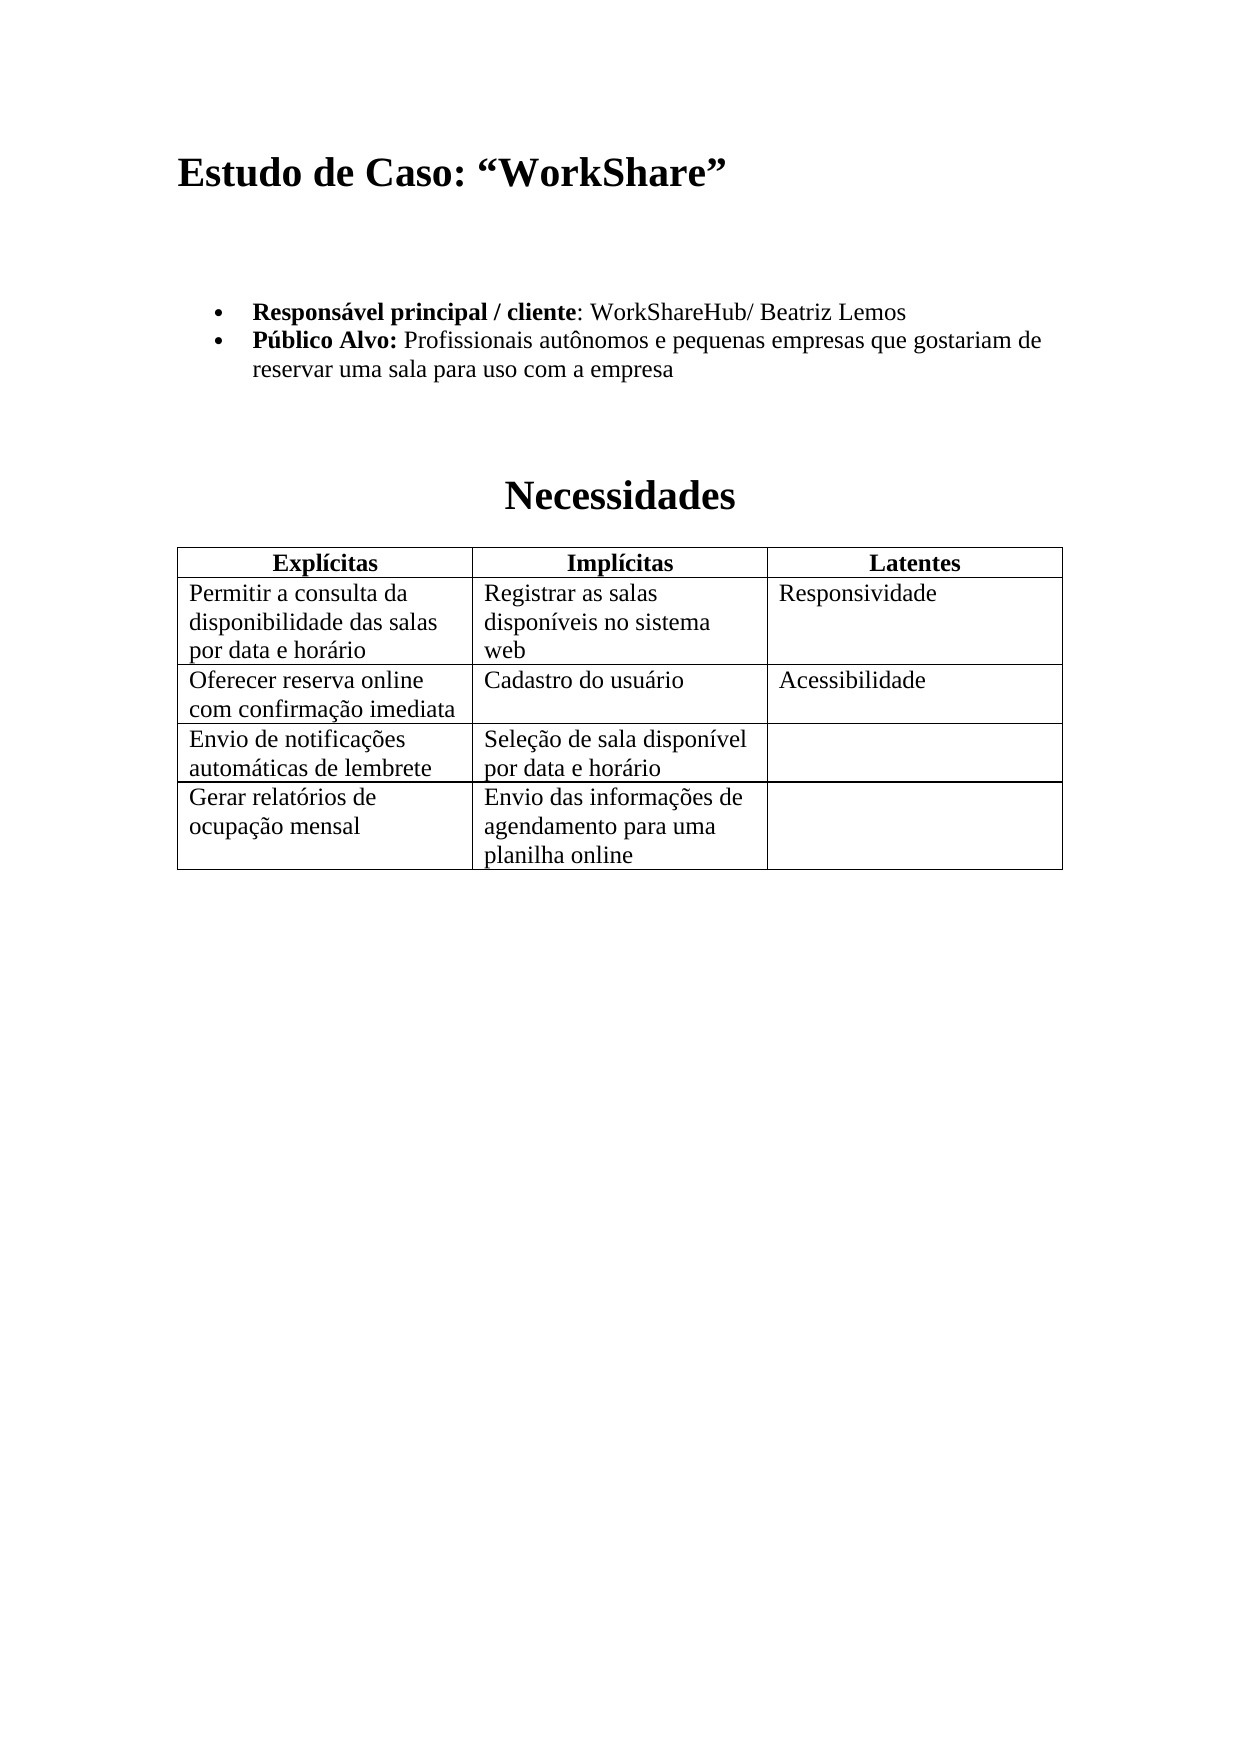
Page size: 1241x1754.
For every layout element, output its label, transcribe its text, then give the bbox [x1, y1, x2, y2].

list Público Alvo: Profissionais autônomos e pequenas empresas que gostariam de reservar uma sala para uso com a empresa [215, 326, 1063, 383]
text Estudo de Caso: “WorkShare” [177, 148, 1063, 196]
list Responsável principal / cliente: WorkShareHub/ Beatriz Lemos [215, 297, 1063, 326]
table_cell Permitir a consulta da disponibilidade das salas por data e horário [178, 578, 472, 664]
table_cell [768, 783, 1062, 869]
table_header Latentes [768, 548, 1062, 577]
table_cell Cadastro do usuário [473, 665, 767, 723]
table_cell Acessibilidade [768, 665, 1062, 723]
text Necessidades [177, 470, 1063, 518]
table_header Implícitas [473, 548, 767, 577]
table_cell [768, 724, 1062, 781]
table_cell Gerar relatórios de ocupação mensal [178, 783, 472, 869]
table_cell Responsividade [768, 578, 1062, 664]
table_cell Oferecer reserva online com confirmação imediata [178, 665, 472, 723]
table_cell Seleção de sala disponível por data e horário [473, 724, 767, 781]
table_cell Envio de notificações automáticas de lembrete [178, 724, 472, 781]
table_cell Envio das informações de agendamento para uma planilha online [473, 783, 767, 869]
table_cell Registrar as salas disponíveis no sistema web [473, 578, 767, 664]
table_header Explícitas [178, 548, 472, 577]
